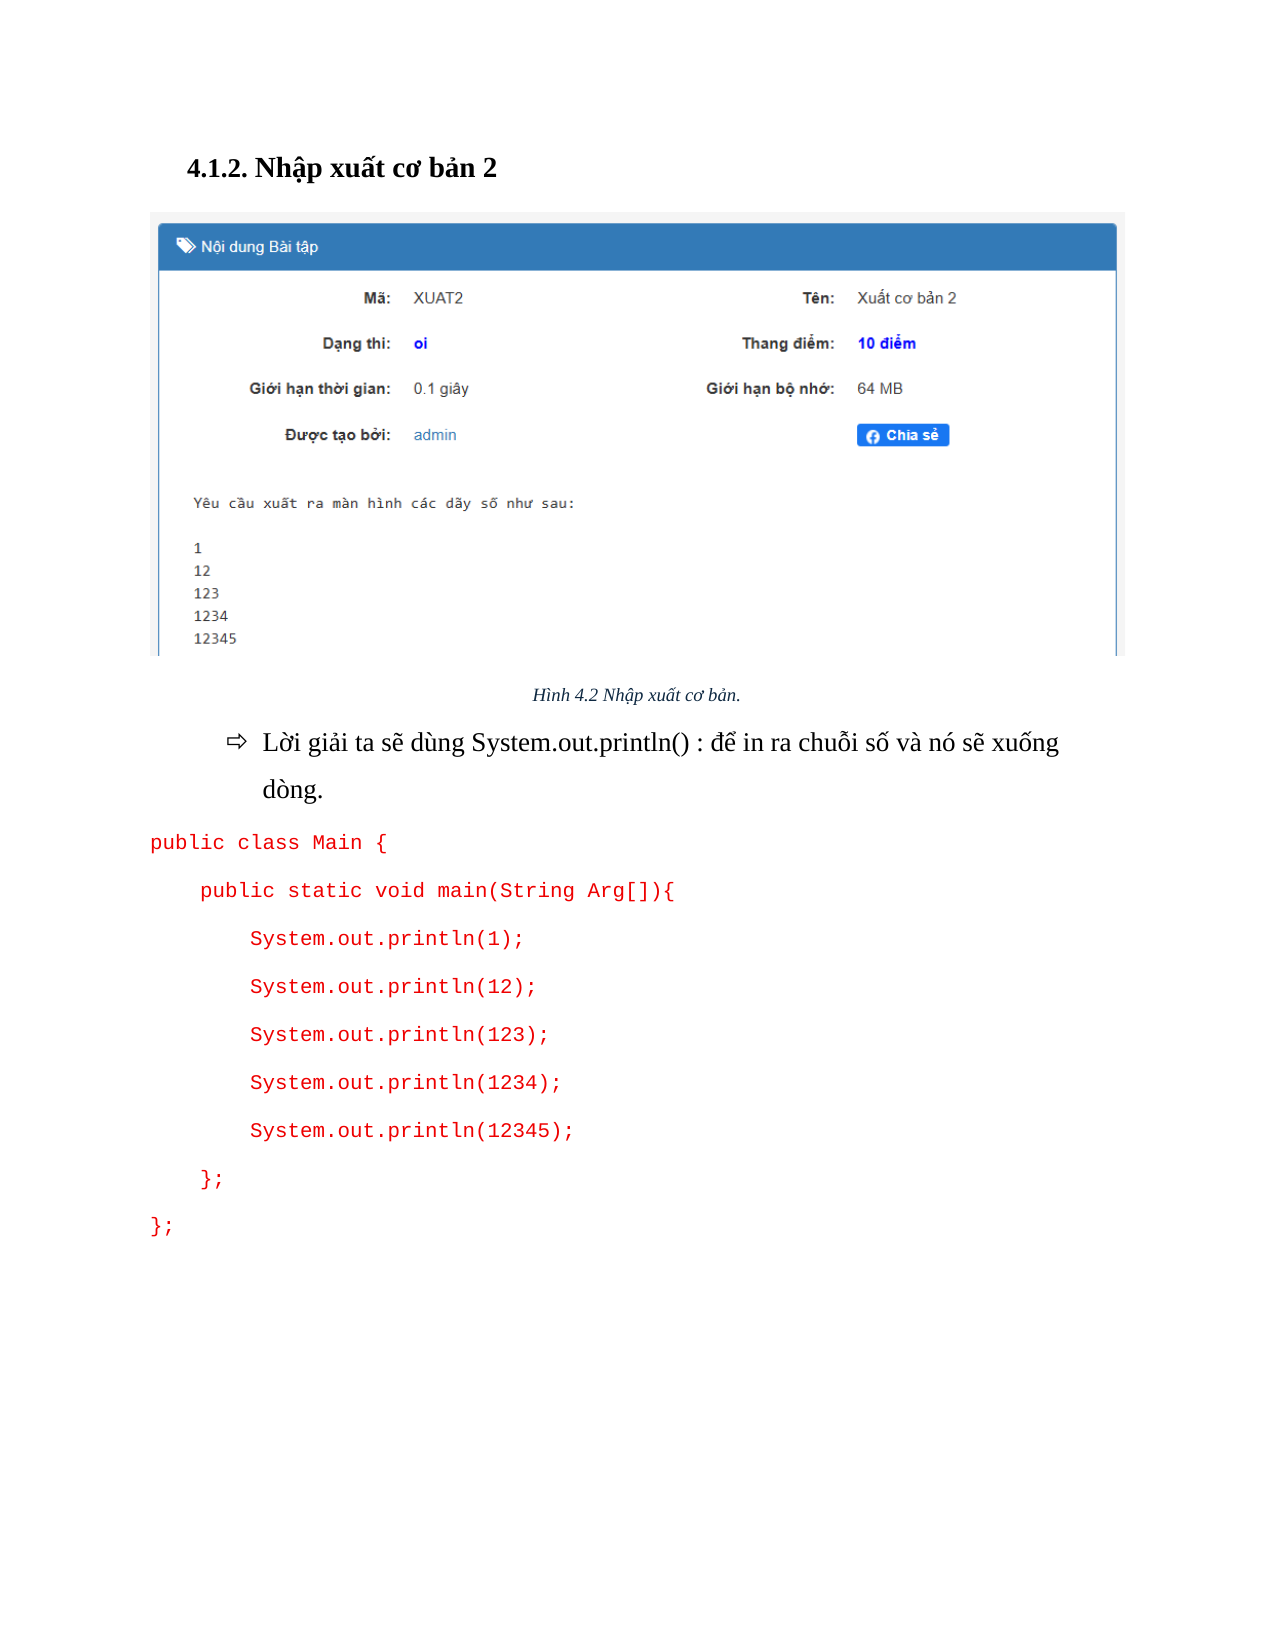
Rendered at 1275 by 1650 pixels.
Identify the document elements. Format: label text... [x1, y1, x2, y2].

text System.out.println(12); [150, 976, 1125, 999]
text public class Main { [150, 832, 1125, 856]
list Lời giải ta sẽ dùng System.out.println() : để in ra chuỗi số và nó sẽ xuống dòng. [225, 726, 1125, 804]
picture [150, 212, 1125, 656]
text System.out.println(1); [150, 928, 1125, 952]
text System.out.println(1234); [150, 1072, 1125, 1095]
text Hình 4.2 Nhập xuất cơ bản. [150, 684, 1125, 705]
subtitle Nhập xuất cơ bản 2 [187, 150, 1125, 183]
text System.out.println(123); [150, 1024, 1125, 1047]
text public static void main(String Arg[]){ [150, 880, 1125, 904]
text System.out.println(12345); [150, 1119, 1125, 1143]
text }; [150, 1167, 1125, 1191]
text }; [150, 1215, 1125, 1239]
